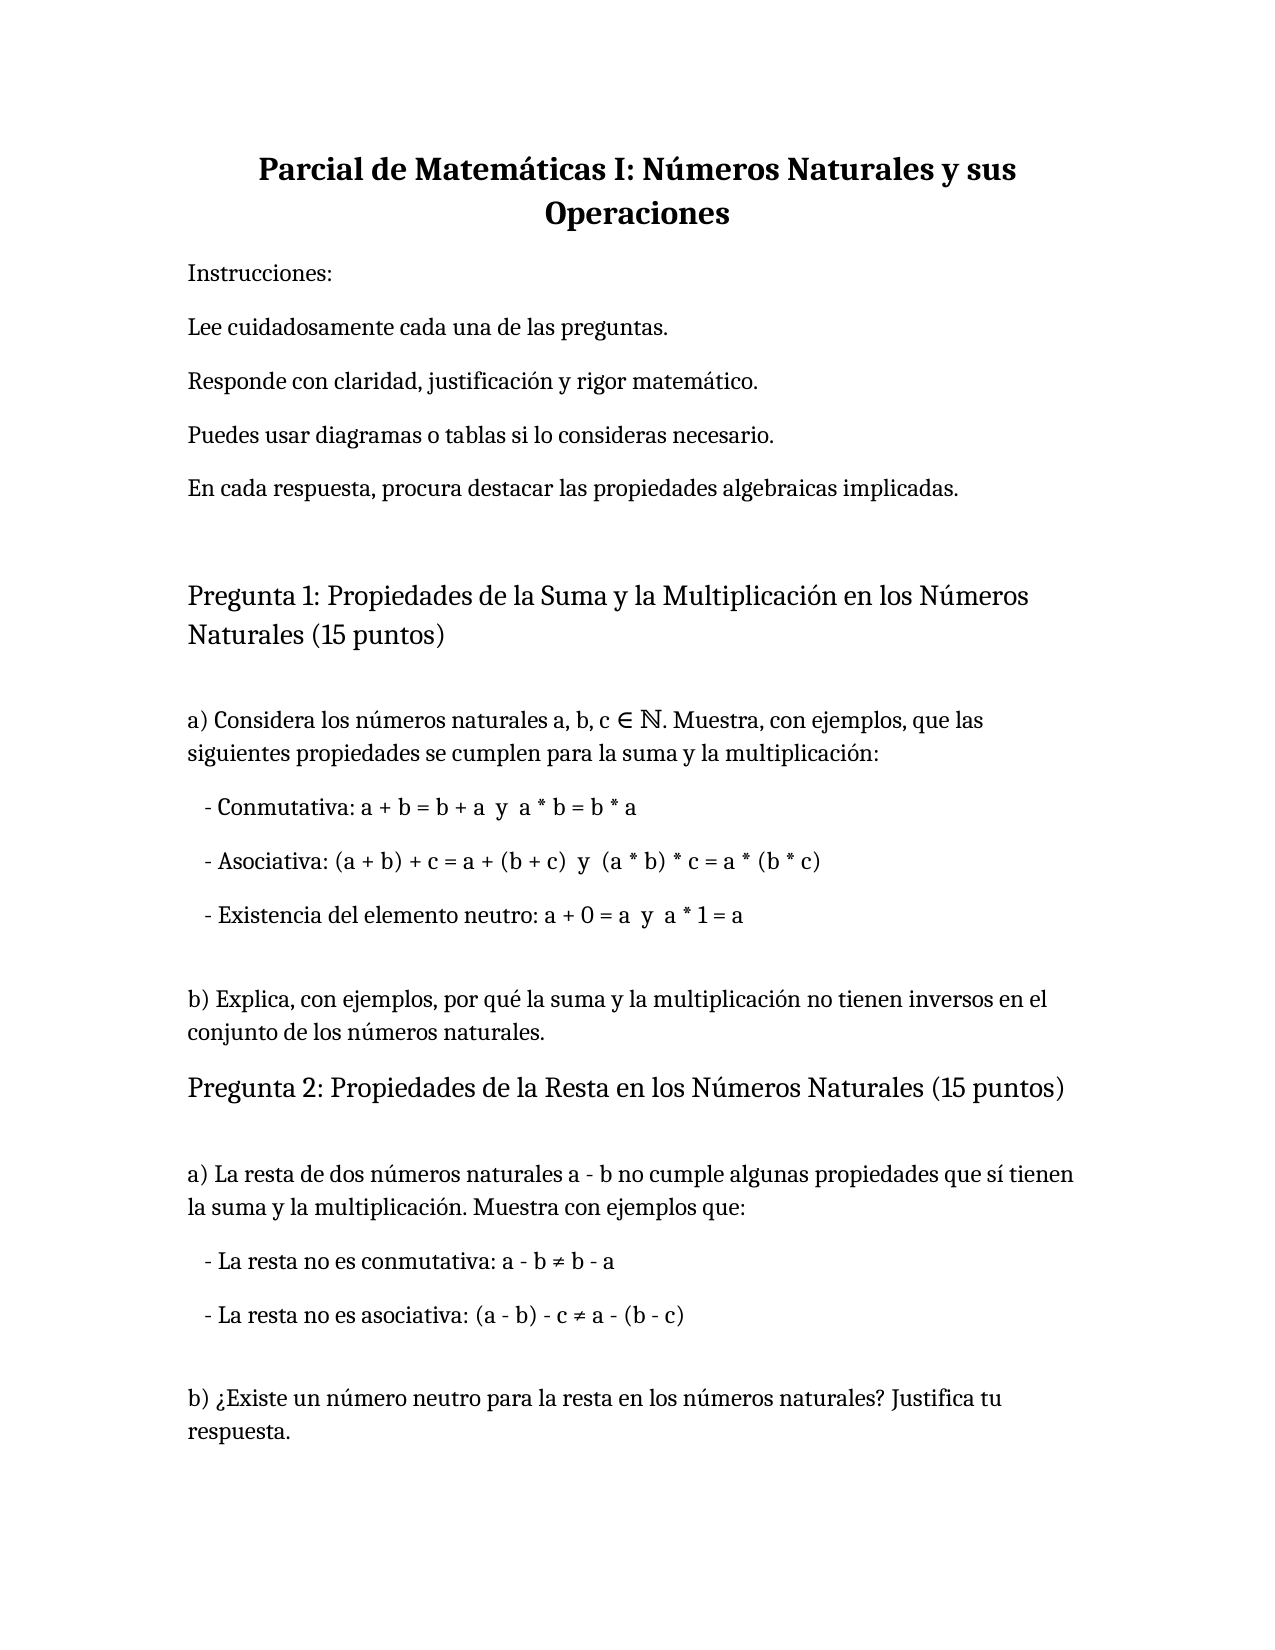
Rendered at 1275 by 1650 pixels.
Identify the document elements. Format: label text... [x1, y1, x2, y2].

text Lee cuidadosamente cada una de las preguntas. [187, 313, 1087, 342]
text b) Explica, con ejemplos, por qué la suma y la multiplicación no tienen inversos en el conjunto de los números naturales. [187, 984, 1087, 1046]
text - Existencia del elemento neutro: a + 0 = a y a * 1 = a [187, 901, 1087, 960]
text - La resta no es conmutativa: a - b ≠ b - a [187, 1247, 1087, 1275]
text a) La resta de dos números naturales a - b no cumple algunas propiedades que sí tienen la suma y la multiplicación. Muestra con ejemplos que: [187, 1160, 1087, 1222]
text En cada respuesta, procura destacar las propiedades algebraicas implicadas. [187, 474, 1087, 503]
text Instrucciones: [187, 259, 1087, 288]
text Responde con claridad, justificación y rigor matemático. [187, 367, 1087, 395]
text Puedes usar diagramas o tablas si lo consideras necesario. [187, 421, 1087, 449]
text - Asociativa: (a + b) + c = a + (b + c) y (a * b) * c = a * (b * c) [187, 847, 1087, 876]
text Parcial de Matemáticas I: Números Naturales y sus Operaciones [187, 150, 1087, 232]
text b) ¿Existe un número neutro para la resta en los números naturales? Justifica tu respuesta. [187, 1384, 1087, 1446]
text Pregunta 2: Propiedades de la Resta en los Números Naturales (15 puntos) [187, 1071, 1087, 1135]
text - La resta no es asociativa: (a - b) - c ≠ a - (b - c) [187, 1301, 1087, 1359]
text a) Considera los números naturales a, b, c ∈ ℕ. Muestra, con ejemplos, que las siguientes propiedades se cumplen para la suma y la multiplicación: [187, 706, 1087, 768]
text - Conmutativa: a + b = b + a y a * b = b * a [187, 793, 1087, 822]
text Pregunta 1: Propiedades de la Suma y la Multiplicación en los Números Naturales (15 puntos) [187, 579, 1087, 682]
